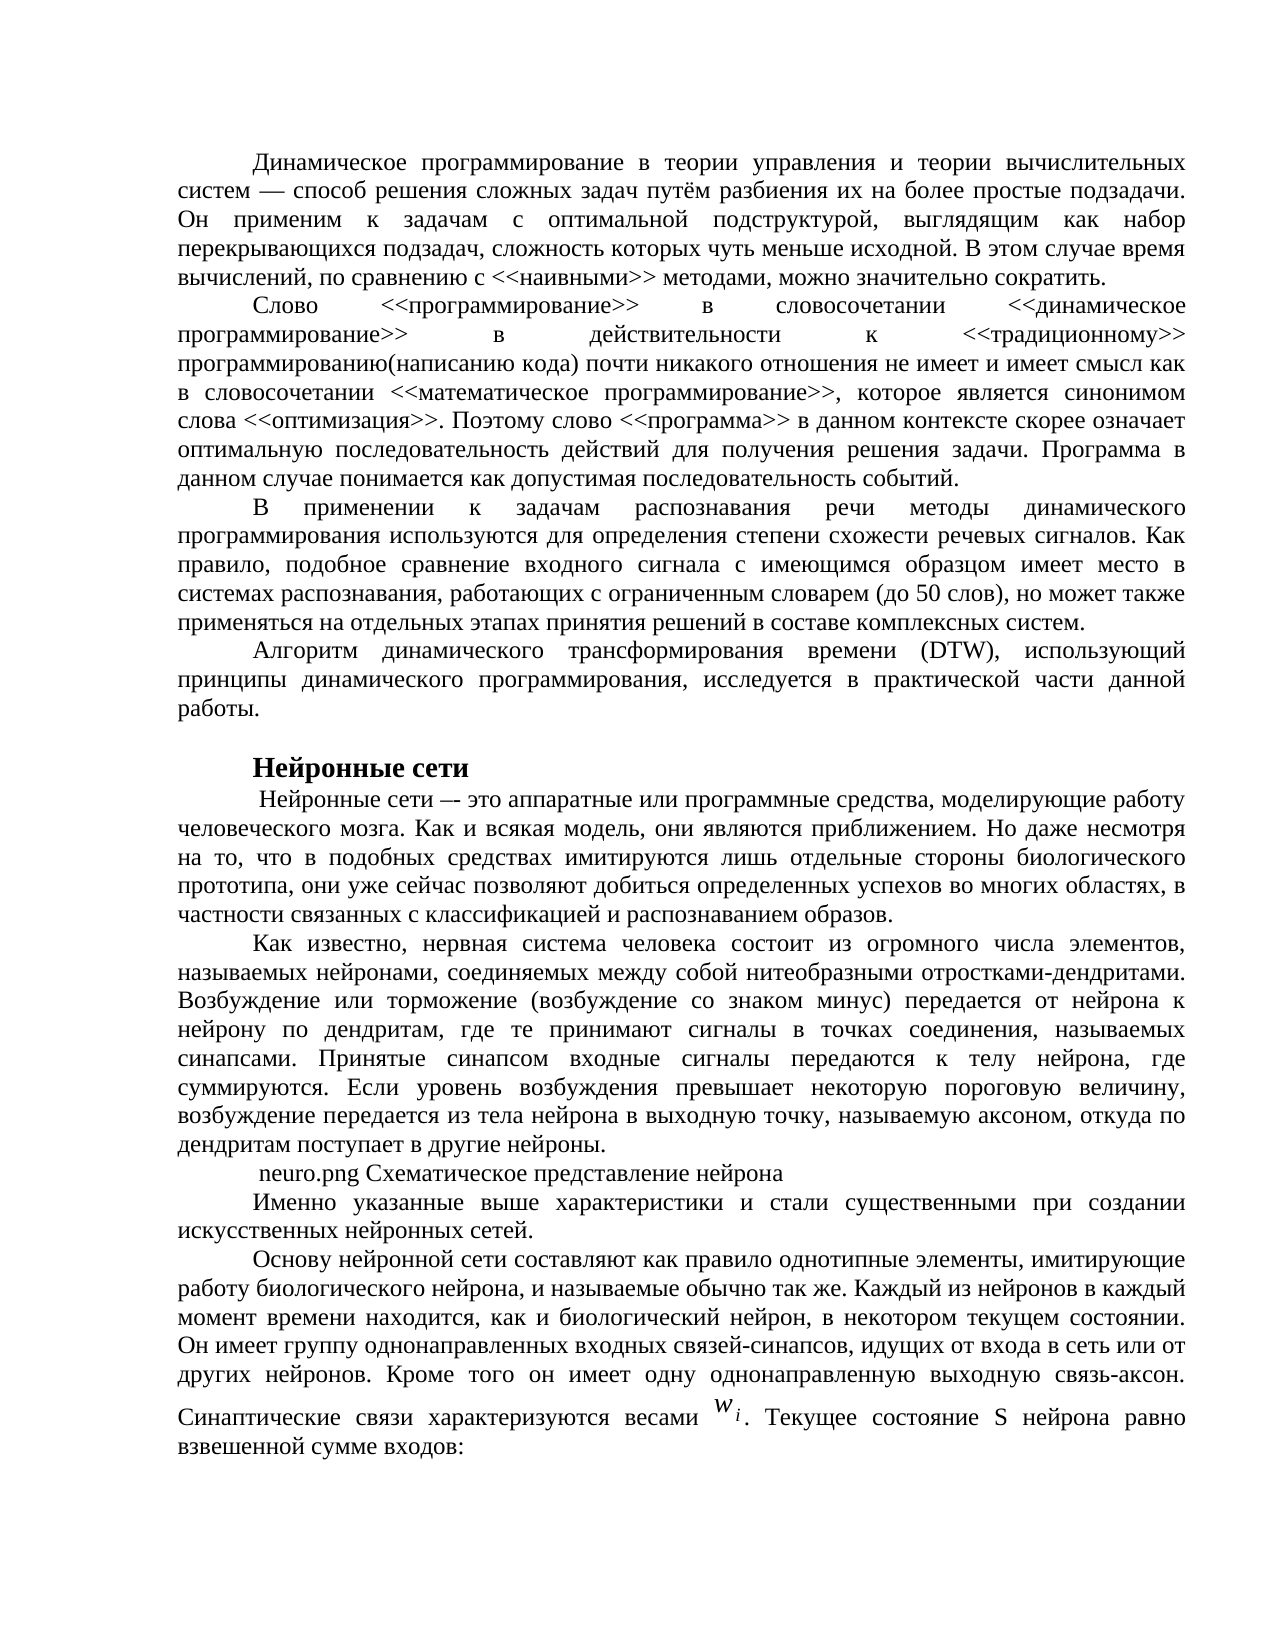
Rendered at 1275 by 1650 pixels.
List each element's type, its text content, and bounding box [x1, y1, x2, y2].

text Нейронные сети [177, 751, 1186, 784]
text Нейронные сети –- это аппаратные или программные средства, моделирующие работу человеческого мозга. Как и всякая модель, они являются приближением. Но даже несмотря на то, что в подобных средствах имитируются лишь отдельные стороны биологического прототипа, они уже сейчас позволяют добиться определенных успехов во многих областях, в частности связанных с классификацией и распознаванием образов. [177, 784, 1186, 928]
text Основу нейронной сети составляют как правило однотипные элементы, имитирующие работу биологического нейрона, и называемые обычно так же. Каждый из нейронов в каждый момент времени находится, как и биологический нейрон, в некотором текущем состоянии. Он имеет группу однонаправленных входных связей-синапсов, идущих от входа в сеть или от других нейронов. Кроме того он имеет одну однонаправленную выходную связь-аксон. Синаптические связи характеризуются весами . Текущее состояние S нейрона равно взвешенной сумме входов: [177, 1244, 1186, 1459]
text Как известно, нервная система человека состоит из огромного числа элементов, называемых нейронами, соединяемых между собой нитеобразными отростками-дендритами. Возбуждение или торможение (возбуждение со знаком минус) передается от нейрона к нейрону по дендритам, где те принимают сигналы в точках соединения, называемых синапсами. Принятые синапсом входные сигналы передаются к телу нейрона, где суммируются. Если уровень возбуждения превышает некоторую пороговую величину, возбуждение передается из тела нейрона в выходную точку, называемую аксоном, откуда по дендритам поступает в другие нейроны. [177, 928, 1186, 1158]
text Алгоритм динамического трансформирования времени (DTW), использующий принципы динамического программирования, исследуется в практической части данной работы. [177, 636, 1186, 722]
text Слово <<программирование>> в словосочетании <<динамическое программирование>> в действительности к <<традиционному>> программированию(написанию кода) почти никакого отношения не имеет и имеет смысл как в словосочетании <<математическое программирование>>, которое является синонимом слова <<оптимизация>>. Поэтому слово <<программа>> в данном контексте скорее означает оптимальную последовательность действий для получения решения задачи. Программа в данном случае понимается как допустимая последовательность событий. [177, 291, 1186, 492]
text Динамическое программирование в теории управления и теории вычислительных систем — способ решения сложных задач путём разбиения их на более простые подзадачи. Он применим к задачам с оптимальной подструктурой, выглядящим как набор перекрывающихся подзадач, сложность которых чуть меньше исходной. В этом случае время вычислений, по сравнению с <<наивными>> методами, можно значительно сократить. [177, 147, 1186, 291]
text neuro.png Схематическое представление нейрона [177, 1158, 1186, 1187]
text В применении к задачам распознавания речи методы динамического программирования используются для определения степени схожести речевых сигналов. Как правило, подобное сравнение входного сигнала с имеющимся образцом имеет место в системах распознавания, работающих с ограниченным словарем (до 50 слов), но может также применяться на отдельных этапах принятия решений в составе комплексных систем. [177, 492, 1186, 636]
text Именно указанные выше характеристики и стали существенными при создании искусственных нейронных сетей. [177, 1187, 1186, 1244]
